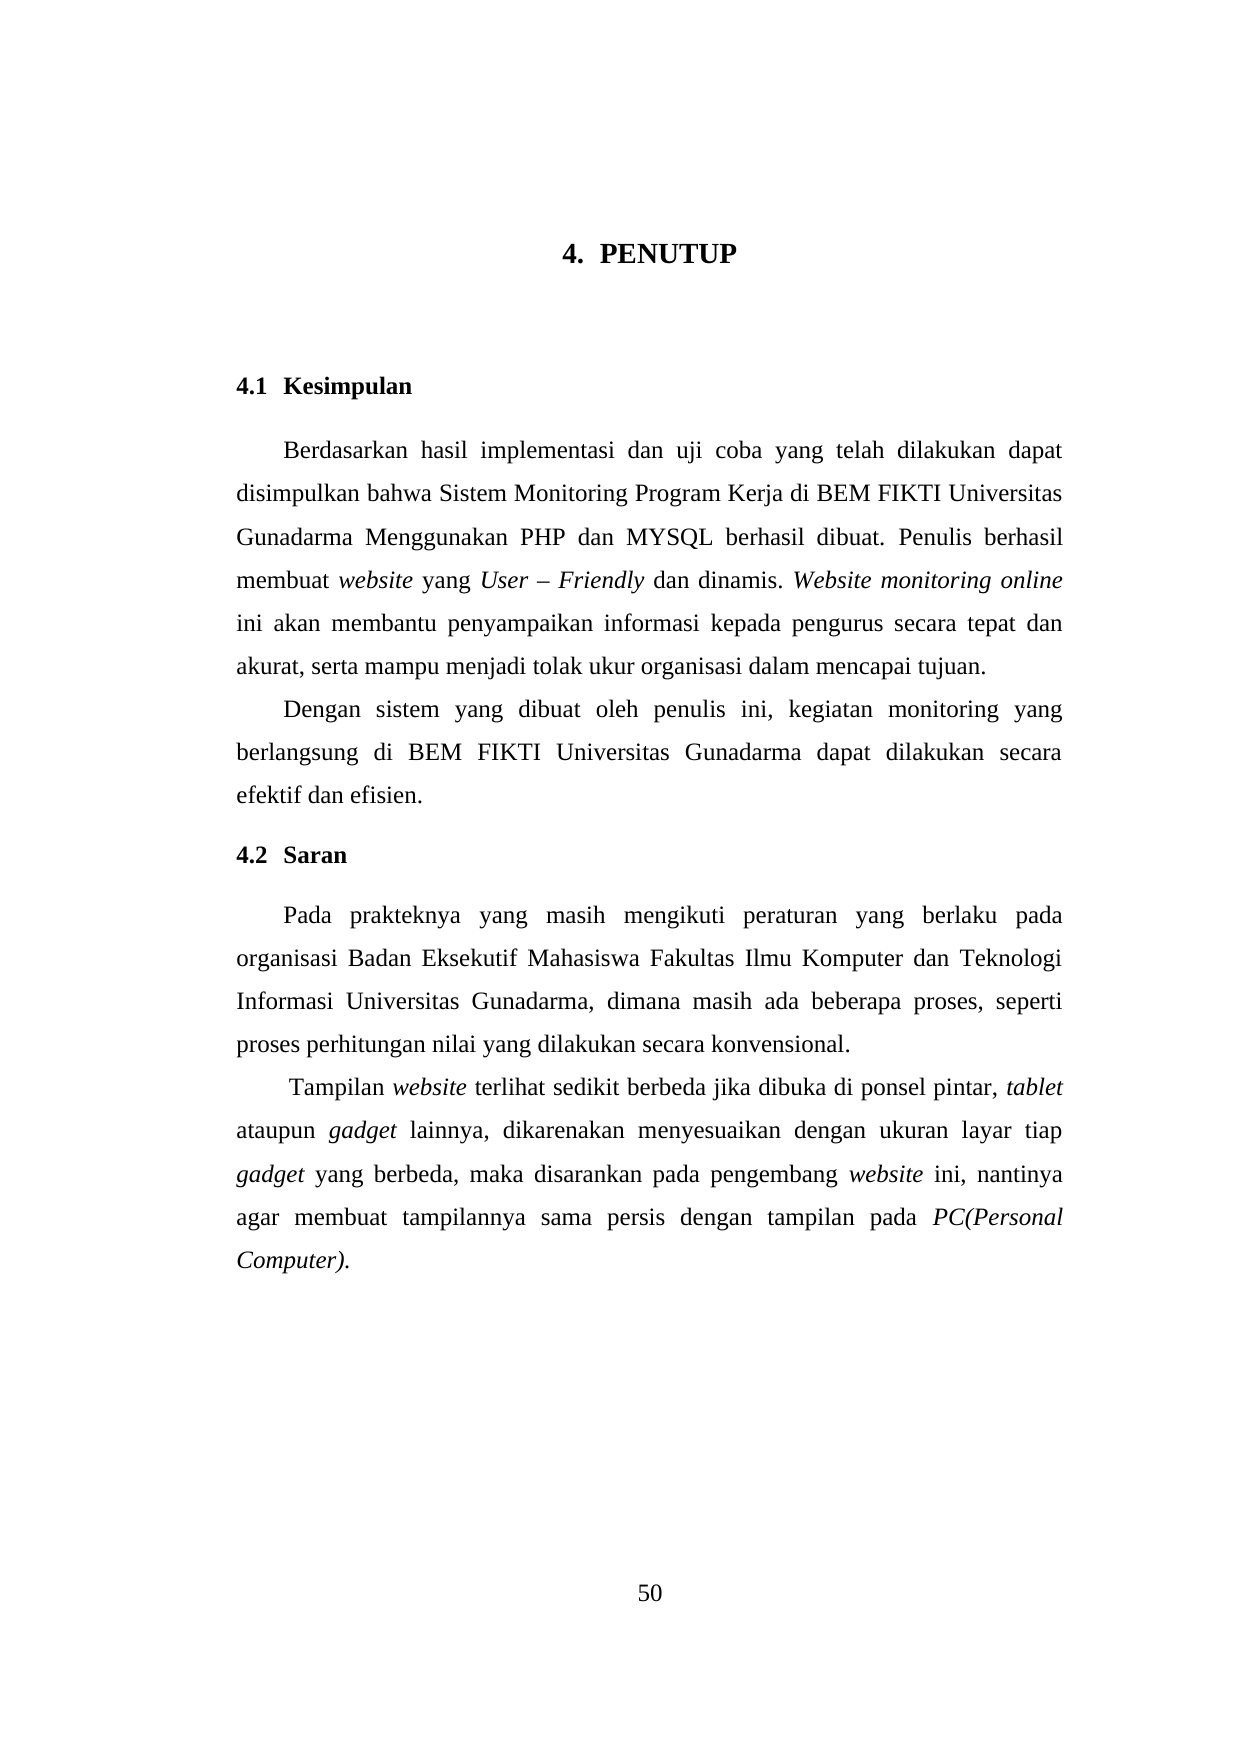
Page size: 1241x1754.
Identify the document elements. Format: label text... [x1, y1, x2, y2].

text Berdasarkan hasil implementasi dan uji coba yang telah dilakukan dapat disimpulkan bahwa Sistem Monitoring Program Kerja di BEM FIKTI Universitas Gunadarma Menggunakan PHP dan MYSQL berhasil dibuat. Penulis berhasil membuat website yang User – Friendly dan dinamis. Website monitoring online ini akan membantu penyampaikan informasi kepada pengurus secara tepat dan akurat, serta mampu menjadi tolak ukur organisasi dalam mencapai tujuan. [236, 435, 1063, 680]
text Pada prakteknya yang masih mengikuti peraturan yang berlaku pada organisasi Badan Eksekutif Mahasiswa Fakultas Ilmu Komputer dan Teknologi Informasi Universitas Gunadarma, dimana masih ada beberapa proses, seperti proses perhitungan nilai yang dilakukan secara konvensional. [236, 900, 1063, 1058]
text 4. PENUTUP [236, 236, 1063, 270]
text Tampilan website terlihat sedikit berbeda jika dibuka di ponsel pintar, tablet ataupun gadget lainnya, dikarenakan menyesuaikan dengan ukuran layar tiap gadget yang berbeda, maka disarankan pada pengembang website ini, nantinya agar membuat tampilannya sama persis dengan tampilan pada PC(Personal Computer). [236, 1072, 1063, 1274]
list Kesimpulan [236, 371, 1063, 400]
text Dengan sistem yang dibuat oleh penulis ini, kegiatan monitoring yang berlangsung di BEM FIKTI Universitas Gunadarma dapat dilakukan secara efektif dan efisien. [236, 694, 1063, 809]
list Saran [236, 840, 1063, 869]
